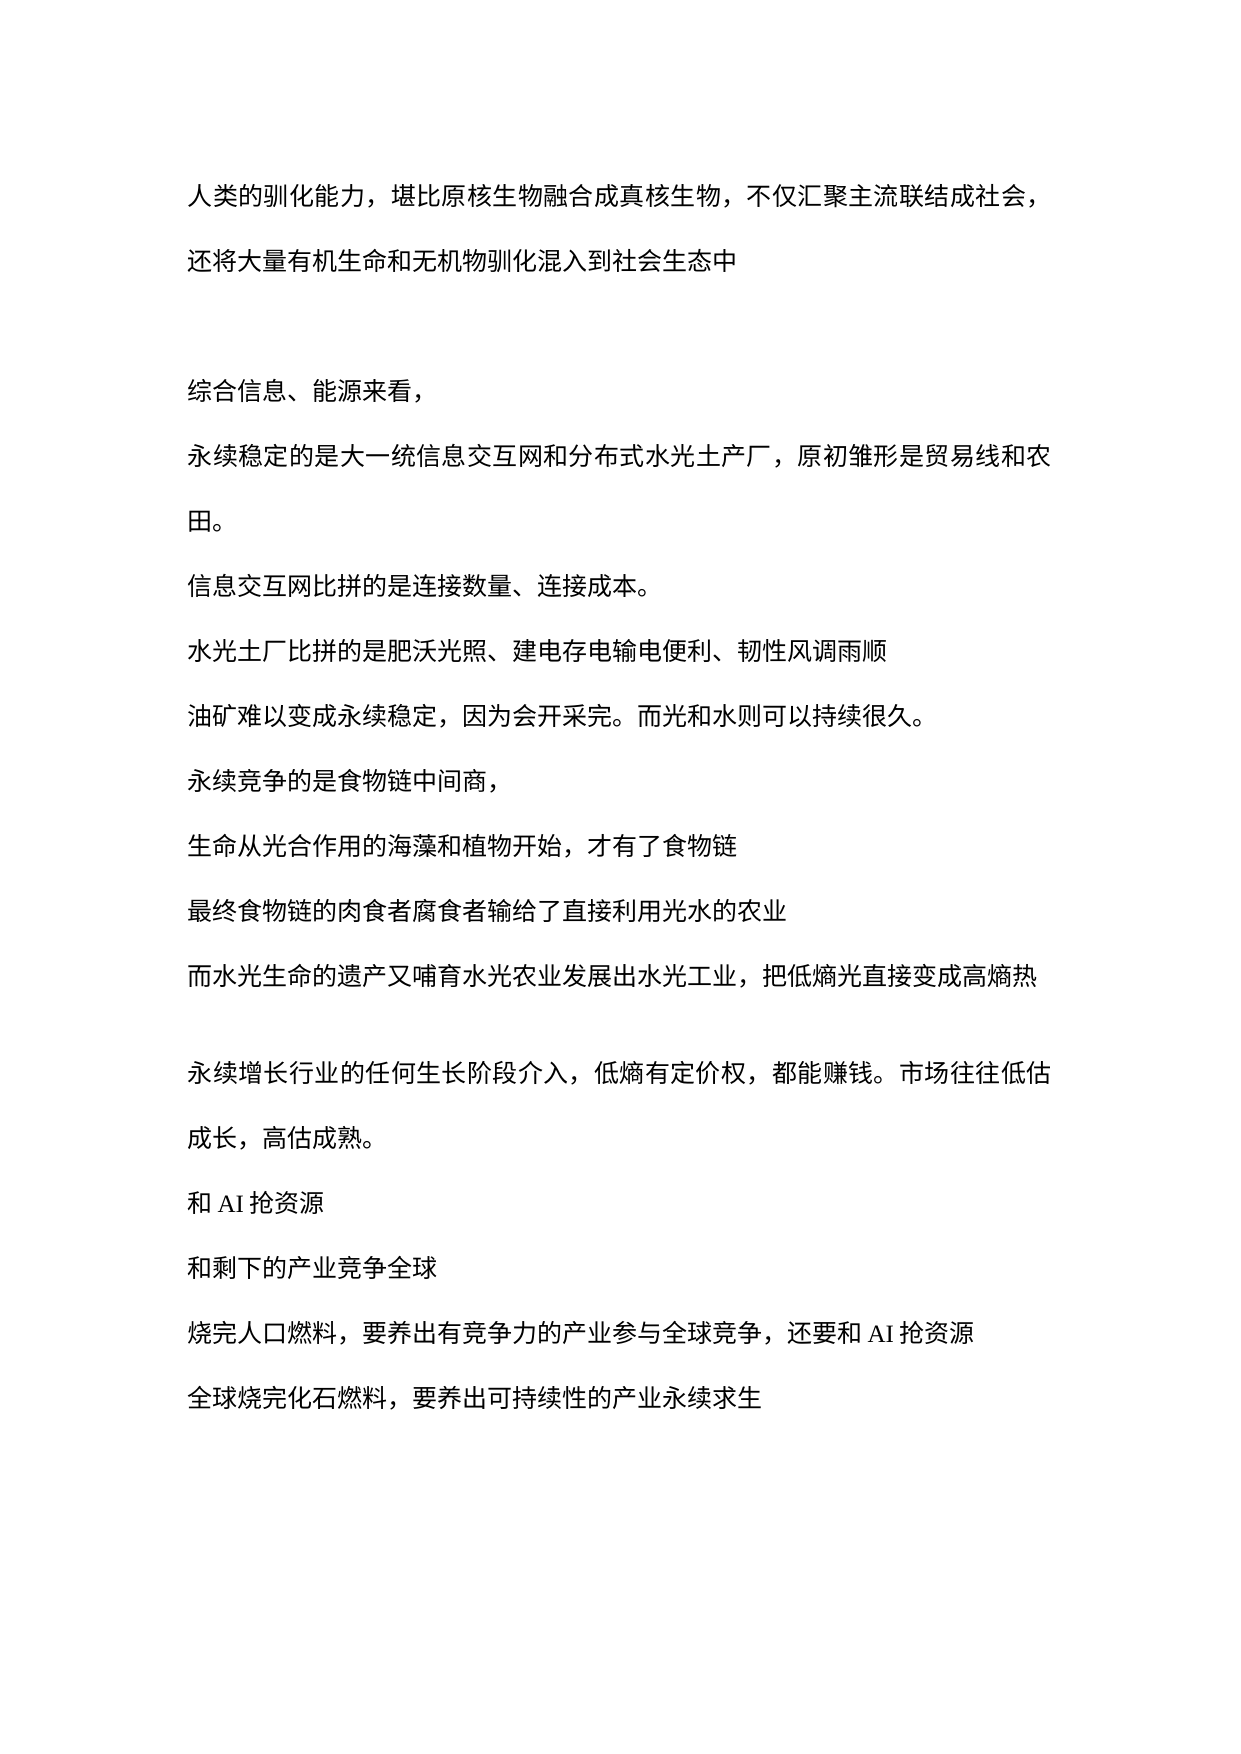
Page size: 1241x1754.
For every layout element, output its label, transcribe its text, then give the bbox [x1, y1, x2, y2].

text 人类的驯化能力，堪比原核生物融合成真核生物，不仅汇聚主流联结成社会，还将大量有机生命和无机物驯化混入到社会生态中 [187, 162, 1053, 292]
text 永续增长行业的任何生长阶段介入，低熵有定价权，都能赚钱。市场往往低估成长，高估成熟。 [187, 1039, 1053, 1169]
text 永续竞争的是食物链中间商， [187, 747, 1053, 812]
text 水光土厂比拼的是肥沃光照、建电存电输电便利、韧性风调雨顺 [187, 617, 1053, 682]
text 生命从光合作用的海藻和植物开始，才有了食物链 [187, 812, 1053, 877]
text 全球烧完化石燃料，要养出可持续性的产业永续求生 [187, 1364, 1053, 1429]
text 最终食物链的肉食者腐食者输给了直接利用光水的农业 [187, 877, 1053, 942]
text 永续稳定的是大一统信息交互网和分布式水光土产厂，原初雏形是贸易线和农田。 [187, 422, 1053, 552]
text 综合信息、能源来看， [187, 357, 1053, 422]
text 信息交互网比拼的是连接数量、连接成本。 [187, 552, 1053, 617]
text 油矿难以变成永续稳定，因为会开采完。而光和水则可以持续很久。 [187, 682, 1053, 747]
text 和AI抢资源 [187, 1169, 1053, 1234]
text 而水光生命的遗产又哺育水光农业发展出水光工业，把低熵光直接变成高熵热 [187, 942, 1053, 1007]
text 烧完人口燃料，要养出有竞争力的产业参与全球竞争，还要和AI抢资源 [187, 1299, 1053, 1364]
text 和剩下的产业竞争全球 [187, 1234, 1053, 1299]
